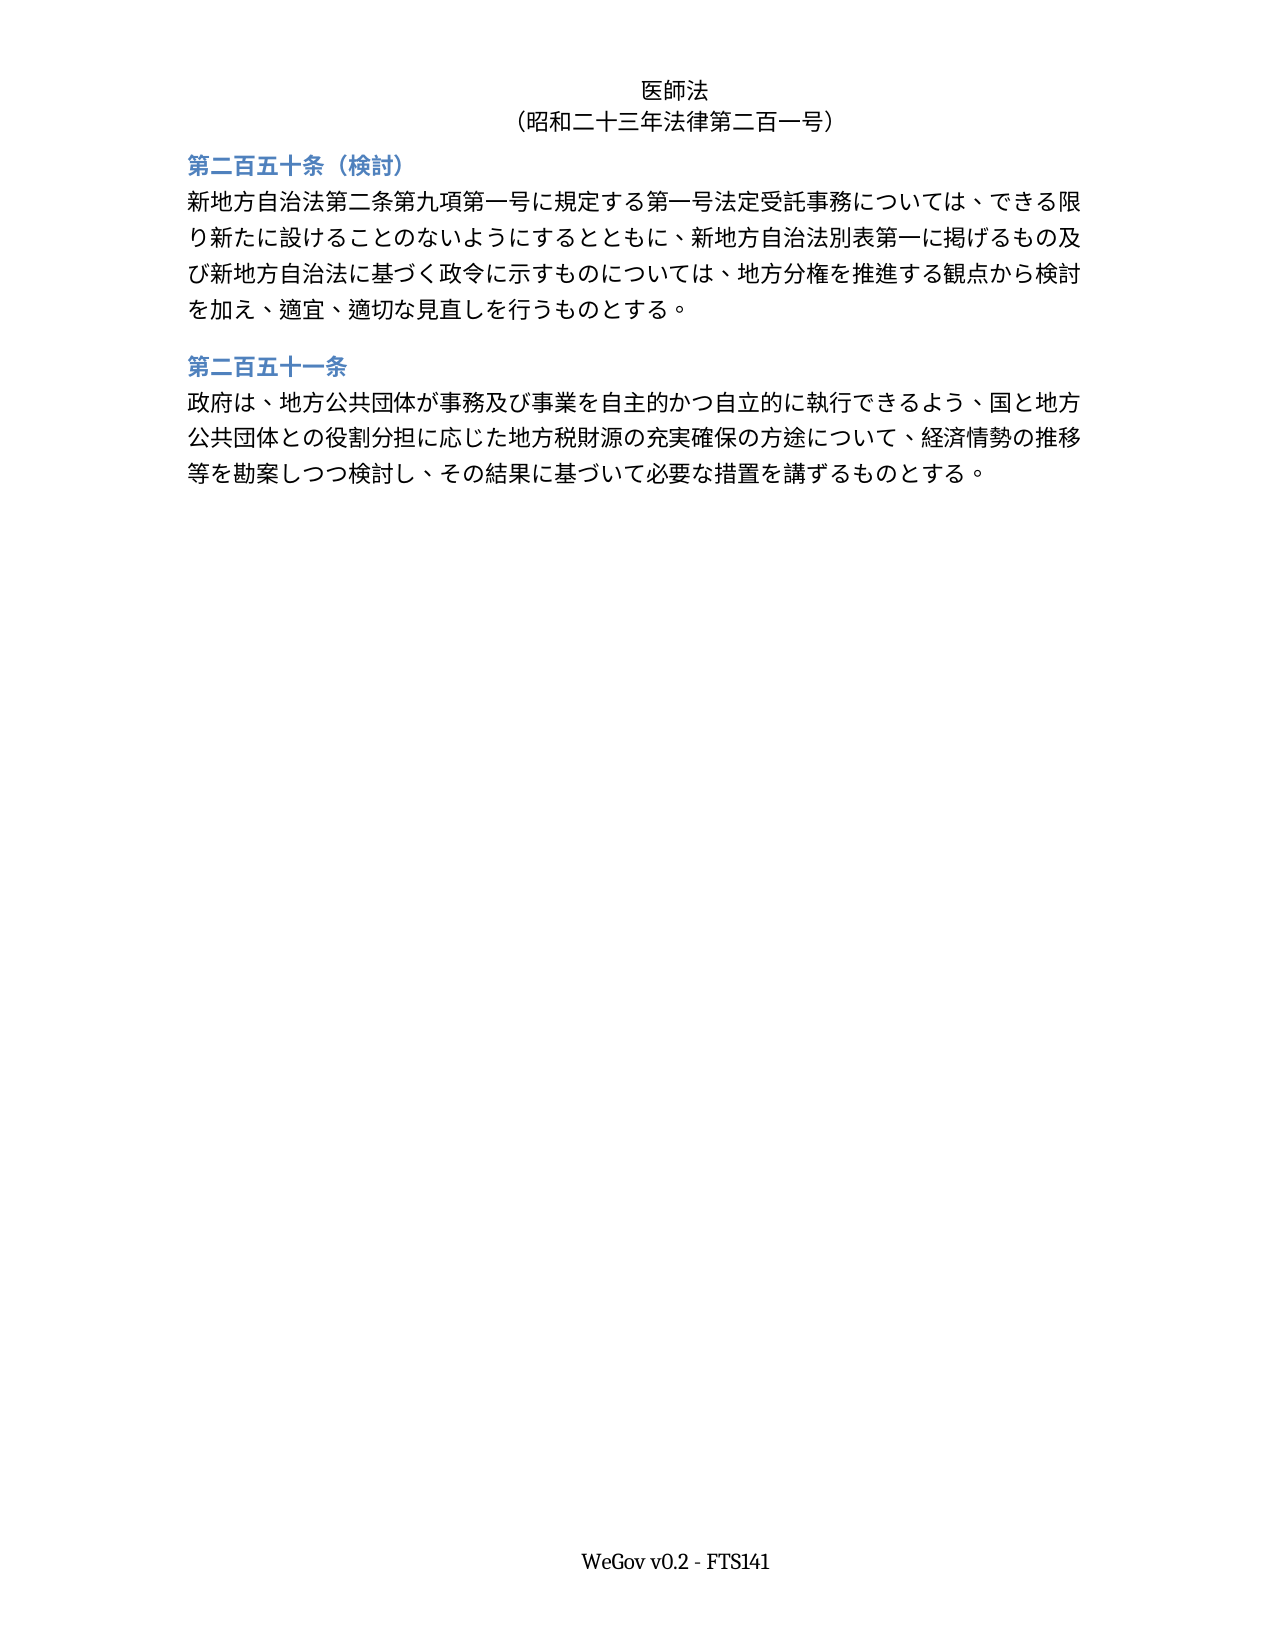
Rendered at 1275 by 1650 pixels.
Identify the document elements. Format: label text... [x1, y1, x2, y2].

subtitle 第二百五十条（検討） [187, 150, 1087, 181]
text 政府は、地方公共団体が事務及び事業を自主的かつ自立的に執行できるよう、国と地方公共団体との役割分担に応じた地方税財源の充実確保の方途について、経済情勢の推移等を勘案しつつ検討し、その結果に基づいて必要な措置を講ずるものとする。 [187, 386, 1087, 489]
subtitle 第二百五十一条 [187, 351, 1087, 382]
text 新地方自治法第二条第九項第一号に規定する第一号法定受託事務については、できる限り新たに設けることのないようにするとともに、新地方自治法別表第一に掲げるもの及び新地方自治法に基づく政令に示すものについては、地方分権を推進する観点から検討を加え、適宜、適切な見直しを行うものとする。 [187, 186, 1087, 325]
